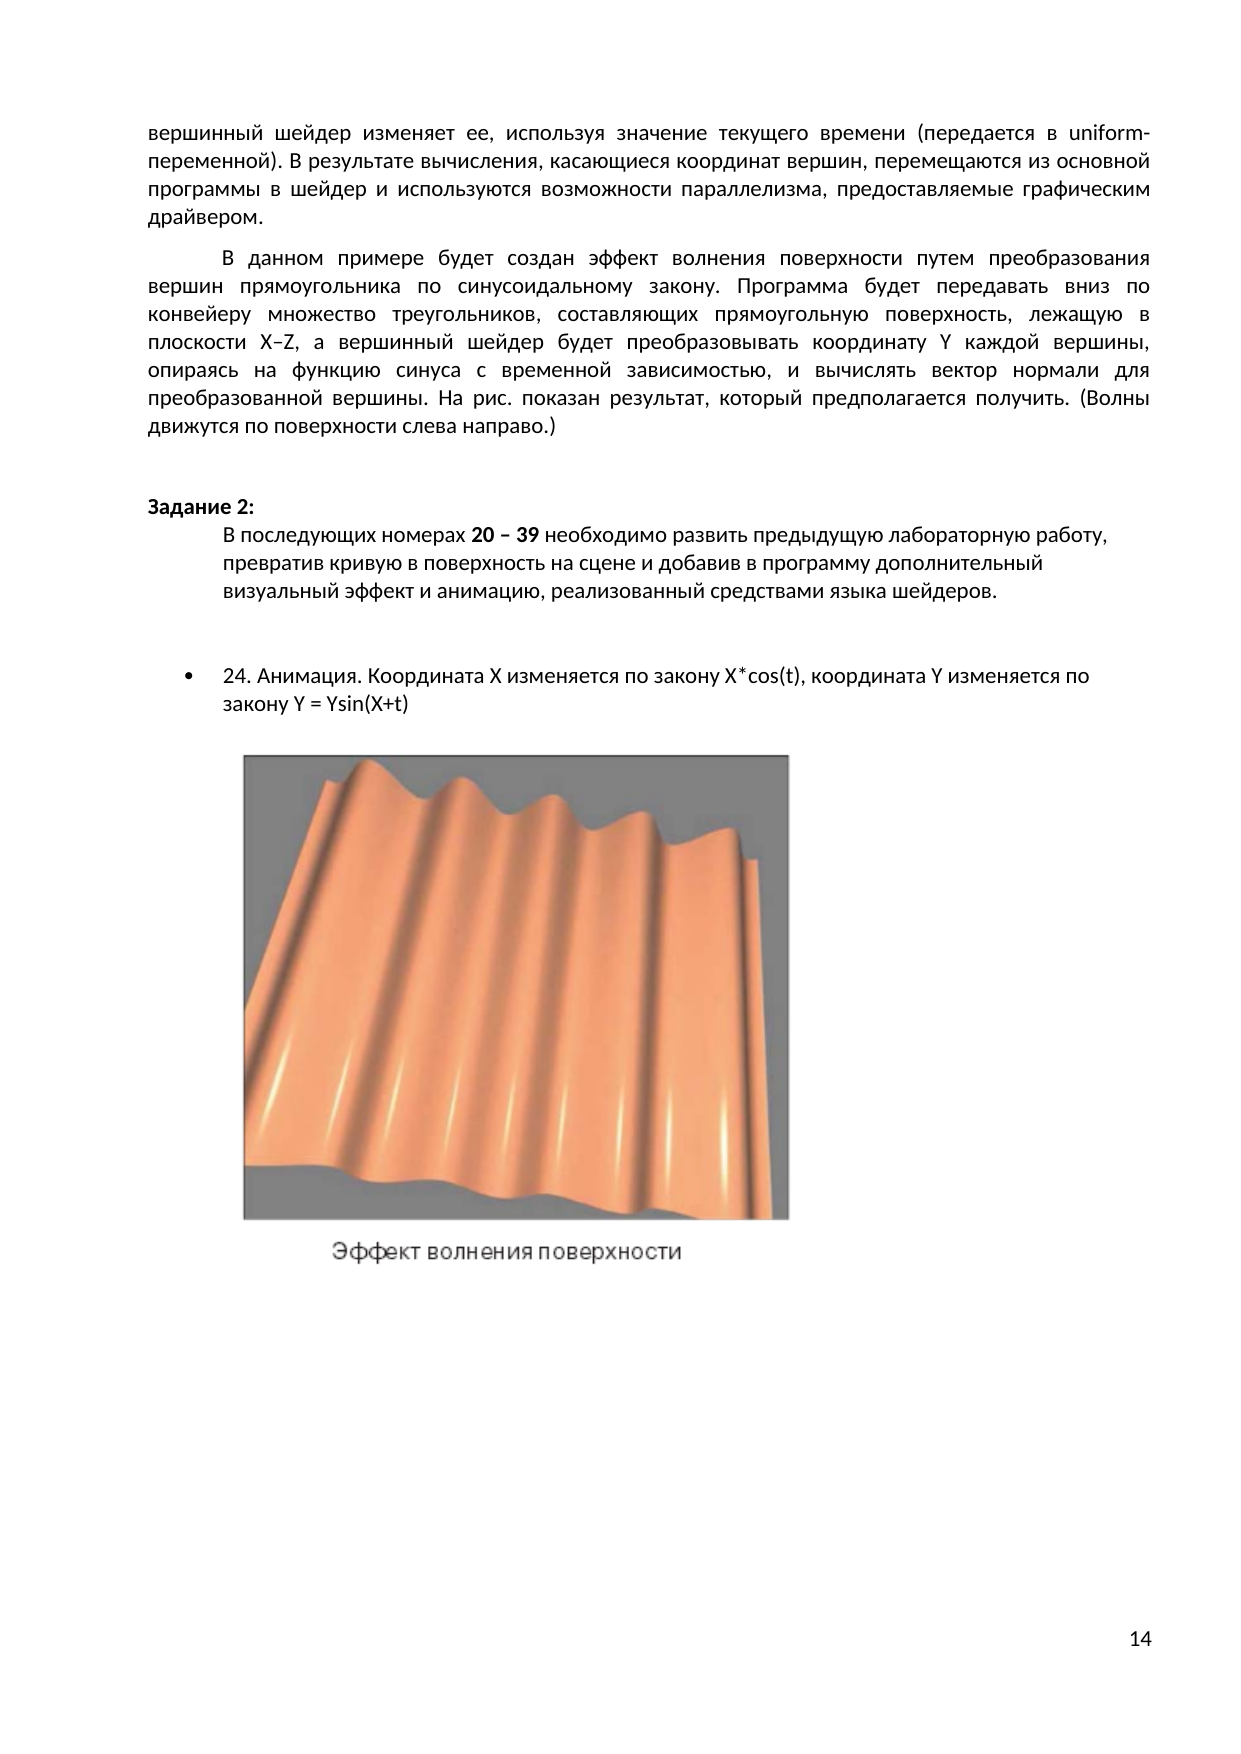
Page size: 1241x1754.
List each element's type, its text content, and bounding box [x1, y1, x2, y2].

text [148, 118, 1152, 230]
list 24. Анимация. Координата X изменяется по закону X*cos(t), координата Y изменяется по закону Y = Ysin(X+t) [185, 661, 1152, 717]
text В данном примере будет создан эффект волнения поверхности путем преобразования вершин прямоугольника по синусоидальному закону. Программа будет передавать вниз по конвейеру множество треугольников, составляющих прямоугольную поверхность, лежащую в плоскости X–Z, а вершинный шейдер будет преобразовывать координату Y каждой вершины, опираясь на функцию синуса с временной зависимостью, и вычислять вектор нормали для преобразованной вершины. На рис. показан результат, который предполагается получить. (Волны движутся по поверхности слева направо.) [148, 243, 1152, 439]
text Задание 2: [148, 492, 1152, 520]
picture [222, 746, 809, 1272]
text В последующих номерах 20 – 39 необходимо развить предыдущую лабораторную работу, превратив кривую в поверхность на сцене и добавив в программу дополнительный визуальный эффект и анимацию, реализованный средствами языка шейдеров. [223, 520, 1152, 604]
